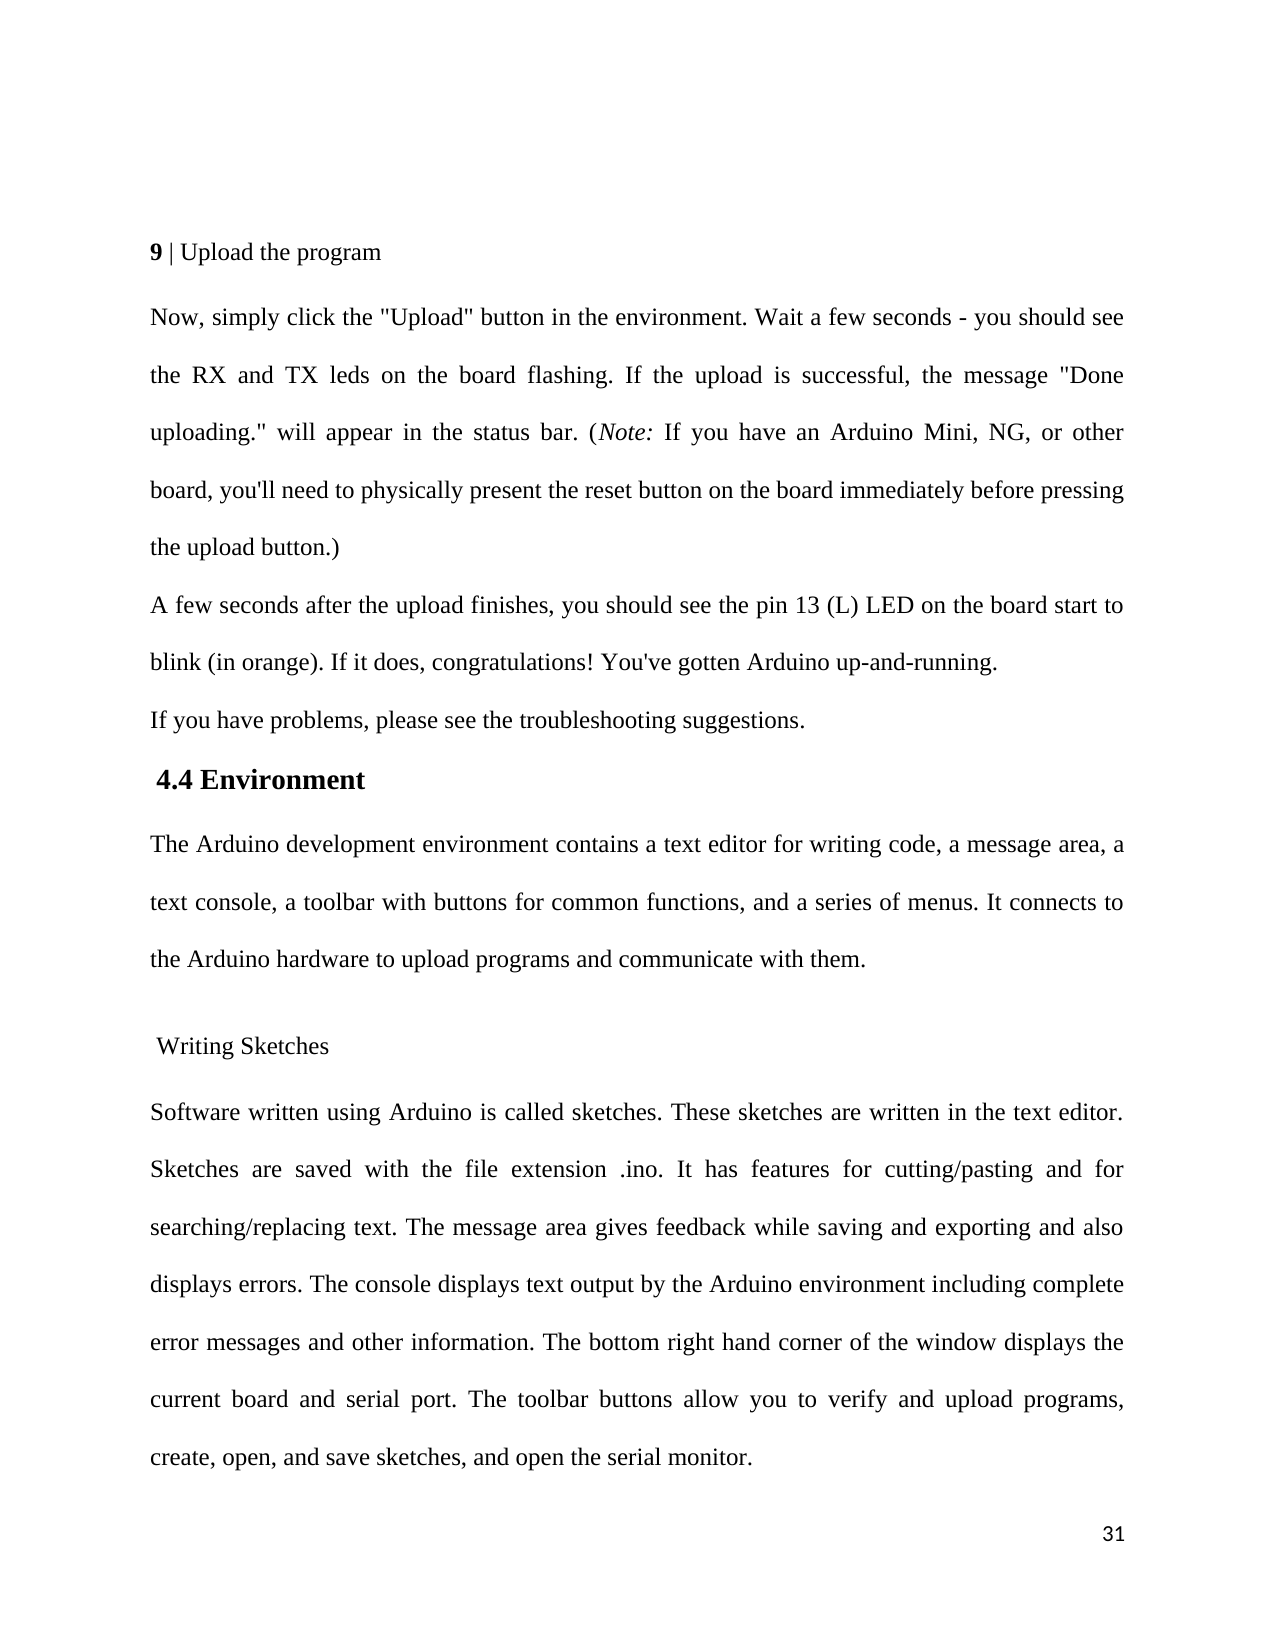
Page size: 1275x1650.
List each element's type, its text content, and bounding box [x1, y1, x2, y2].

text A few seconds after the upload finishes, you should see the pin 13 (L) LED on the board start to blink (in orange). If it does, congratulations! You've gotten Arduino up-and-running. [150, 590, 1125, 676]
text Now, simply click the "Upload" button in the environment. Wait a few seconds - you should see the RX and TX leds on the board flashing. If the upload is successful, the message "Done uploading." will appear in the status bar. (Note: If you have an Arduino Mini, NG, or other board, you'll need to physically present the reset button on the board immediately before pressing the upload button.) [150, 302, 1125, 561]
text If you have problems, please see the troubleshooting suggestions. [150, 705, 1125, 734]
text Software written using Arduino is called sketches. These sketches are written in the text editor. Sketches are saved with the file extension .ino. It has features for cutting/pasting and for searching/replacing text. The message area gives feedback while saving and exporting and also displays errors. The console displays text output by the Arduino environment including complete error messages and other information. The bottom right hand corner of the window displays the current board and serial port. The toolbar buttons allow you to verify and upload programs, create, open, and save sketches, and open the serial monitor. [150, 1097, 1125, 1471]
text 9 | Upload the program [150, 237, 1125, 265]
text Writing Sketches [150, 1031, 1125, 1060]
text The Arduino development environment contains a text editor for writing code, a message area, a text console, a toolbar with buttons for common functions, and a series of menus. It connects to the Arduino hardware to upload programs and communicate with them. [150, 829, 1125, 973]
text 4.4 Environment [150, 762, 1125, 796]
